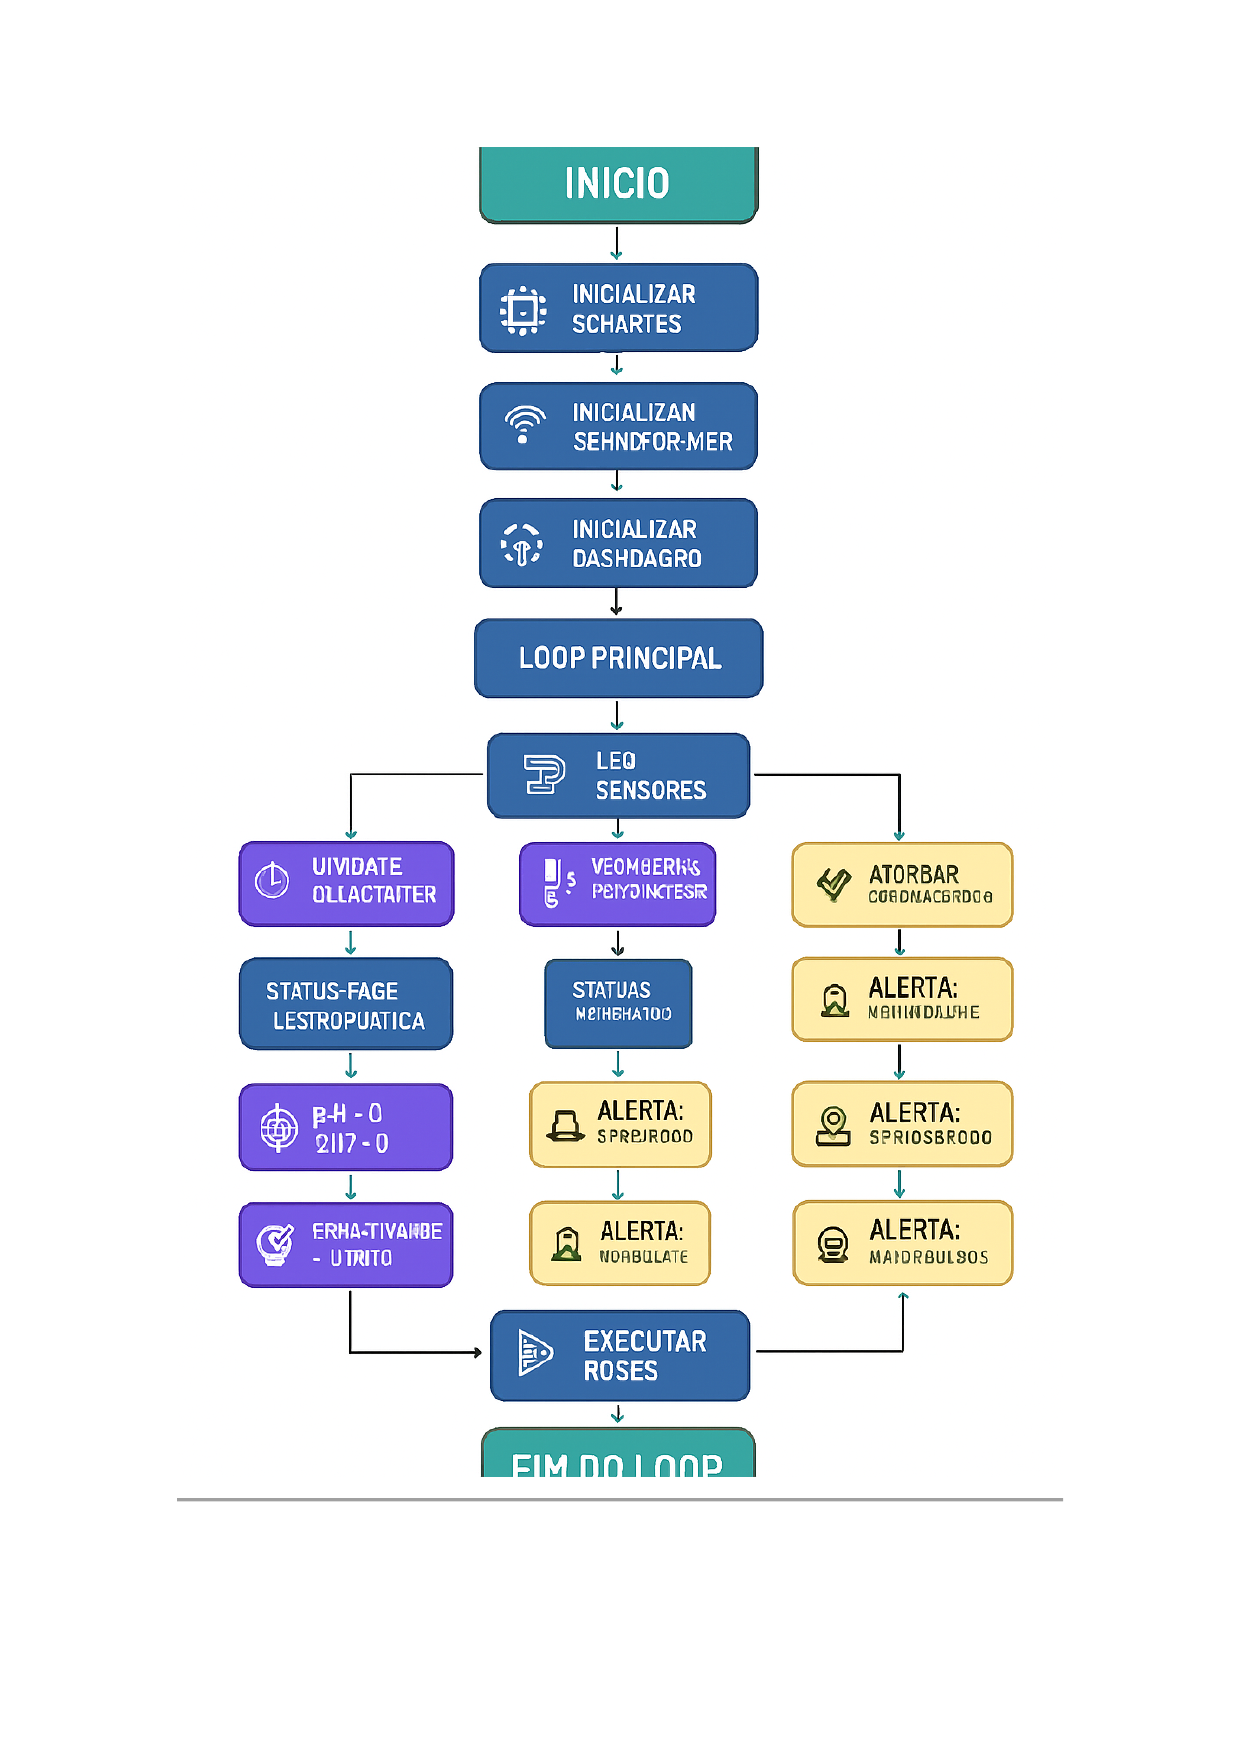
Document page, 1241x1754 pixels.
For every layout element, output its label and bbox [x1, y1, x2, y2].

picture [177, 147, 1063, 1477]
